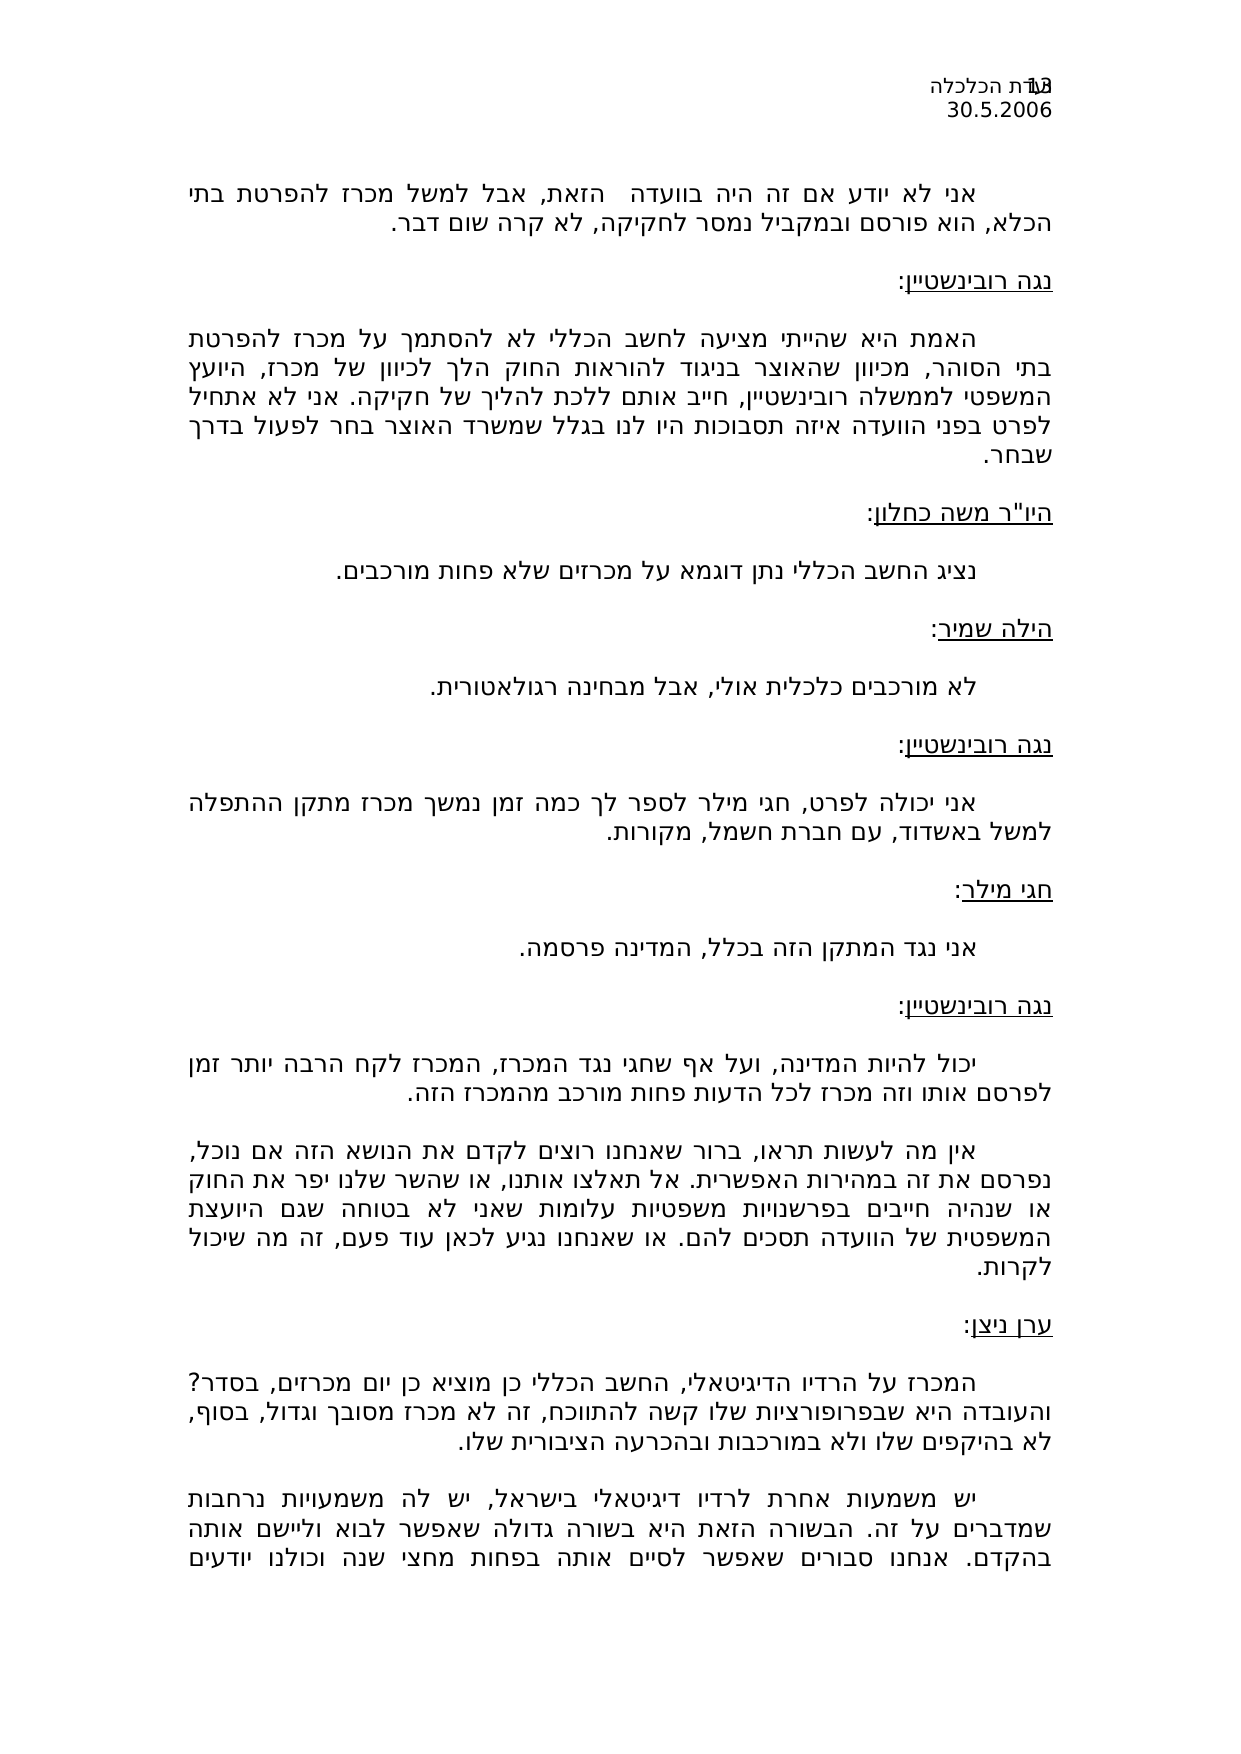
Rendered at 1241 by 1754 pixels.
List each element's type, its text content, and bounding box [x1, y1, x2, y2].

text לא מורכבים כלכלית אולי, אבל מבחינה רגולאטורית. [187, 672, 1053, 701]
text אני נגד המתקן הזה בכלל, המדינה פרסמה. [187, 933, 1053, 962]
text יכול להיות המדינה, ועל אף שחגי נגד המכרז, המכרז לקח הרבה יותר זמן לפרסם אותו וזה מכרז לכל הדעות פחות מורכב מהמכרז הזה. [187, 1049, 1053, 1107]
text הילה שמיר: [187, 614, 1053, 643]
text אין מה לעשות תראו, ברור שאנחנו רוצים לקדם את הנושא הזה אם נוכל, נפרסם את זה במהירות האפשרית. אל תאלצו אותנו, או שהשר שלנו יפר את החוק או שנהיה חייבים בפרשנויות משפטיות עלומות שאני לא בטוחה שגם היועצת המשפטית של הוועדה תסכים להם. או שאנחנו נגיע לכאן עוד פעם, זה מה שיכול לקרות. [187, 1136, 1053, 1282]
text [187, 1484, 1053, 1572]
text היו"ר משה כחלון: [187, 498, 1053, 527]
text נגה רובינשטיין: [187, 730, 1053, 759]
text נציג החשב הכללי נתן דוגמא על מכרזים שלא פחות מורכבים. [187, 556, 1053, 585]
text נגה רובינשטיין: [187, 991, 1053, 1020]
text ערן ניצן: [187, 1310, 1053, 1339]
text אני יכולה לפרט, חגי מילר לספר לך כמה זמן נמשך מכרז מתקן ההתפלה למשל באשדוד, עם חברת חשמל, מקורות. [187, 788, 1053, 846]
text חגי מילר: [187, 875, 1053, 904]
text האמת היא שהייתי מציעה לחשב הכללי לא להסתמך על מכרז להפרטת בתי הסוהר, מכיוון שהאוצר בניגוד להוראות החוק הלך לכיוון של מכרז, היועץ המשפטי לממשלה רובינשטיין, חייב אותם ללכת להליך של חקיקה. אני לא אתחיל לפרט בפני הוועדה איזה תסבוכות היו לנו בגלל שמשרד האוצר בחר לפעול בדרך שבחר. [187, 324, 1053, 469]
text נגה רובינשטיין: [187, 266, 1053, 295]
text המכרז על הרדיו הדיגיטאלי, החשב הכללי כן מוציא כן יום מכרזים, בסדר? והעובדה היא שבפרופורציות שלו קשה להתווכח, זה לא מכרז מסובך וגדול, בסוף, לא בהיקפים שלו ולא במורכבות ובהכרעה הציבורית שלו. [187, 1368, 1053, 1456]
text אני לא יודע אם זה היה בוועדה הזאת, אבל למשל מכרז להפרטת בתי הכלא, הוא פורסם ובמקביל נמסר לחקיקה, לא קרה שום דבר. [187, 179, 1053, 237]
